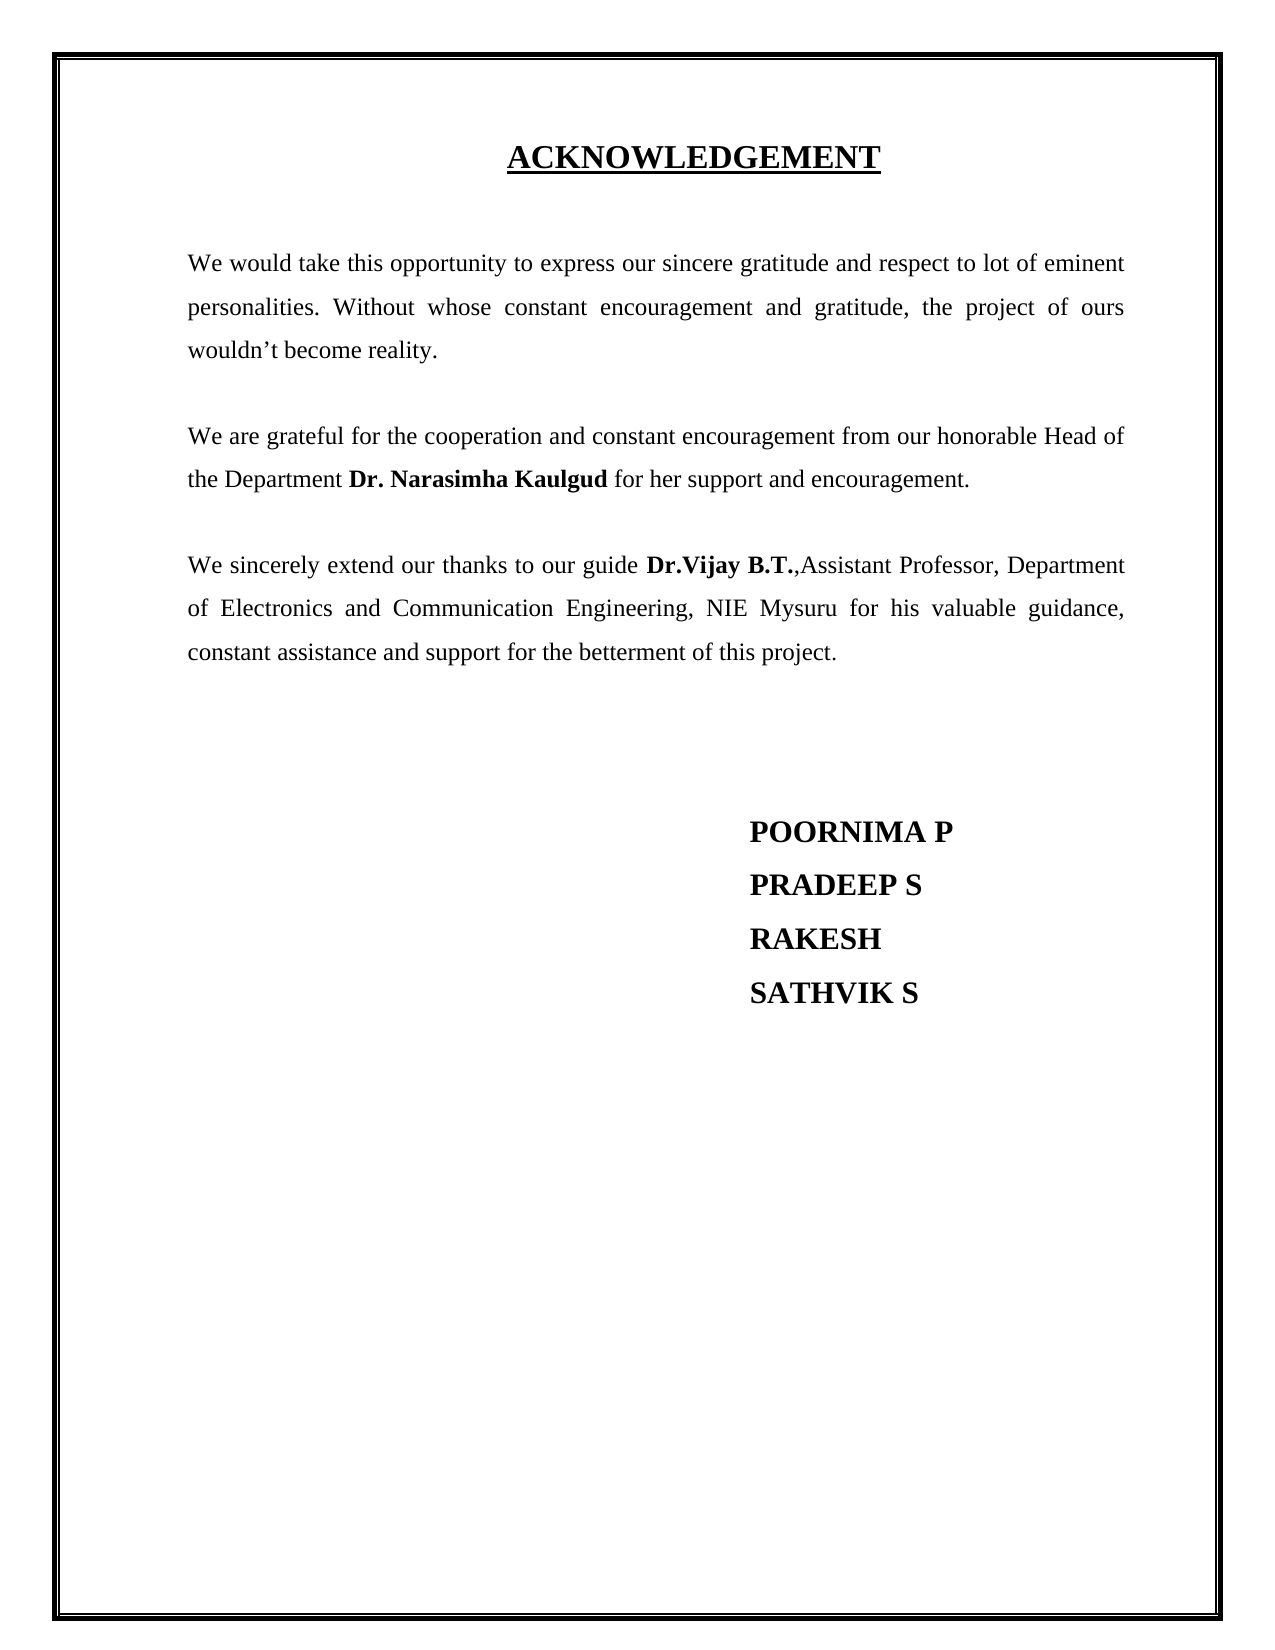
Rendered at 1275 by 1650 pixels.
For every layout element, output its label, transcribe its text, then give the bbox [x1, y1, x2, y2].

text SATHVIK S [747, 974, 980, 1010]
text ACKNOWLEDGEMENT [507, 138, 1148, 176]
text We are grateful for the cooperation and constant encouragement from our honorable Head of the Department Dr. Narasimha Kaulgud for her support and encouragement. [187, 421, 1125, 493]
text RAKESH [747, 921, 980, 956]
text We would take this opportunity to express our sincere gratitude and respect to lot of eminent personalities. Without whose constant encouragement and gratitude, the project of ours wouldn’t become reality. [187, 248, 1125, 363]
subtitle POORNIMA P [749, 813, 1072, 849]
text PRADEEP S [747, 867, 980, 903]
text We sincerely extend our thanks to our guide Dr.Vijay B.T.,Assistant Professor, Department of Electronics and Communication Engineering, NIE Mysuru for his valuable guidance, constant assistance and support for the betterment of this project. [187, 550, 1125, 665]
